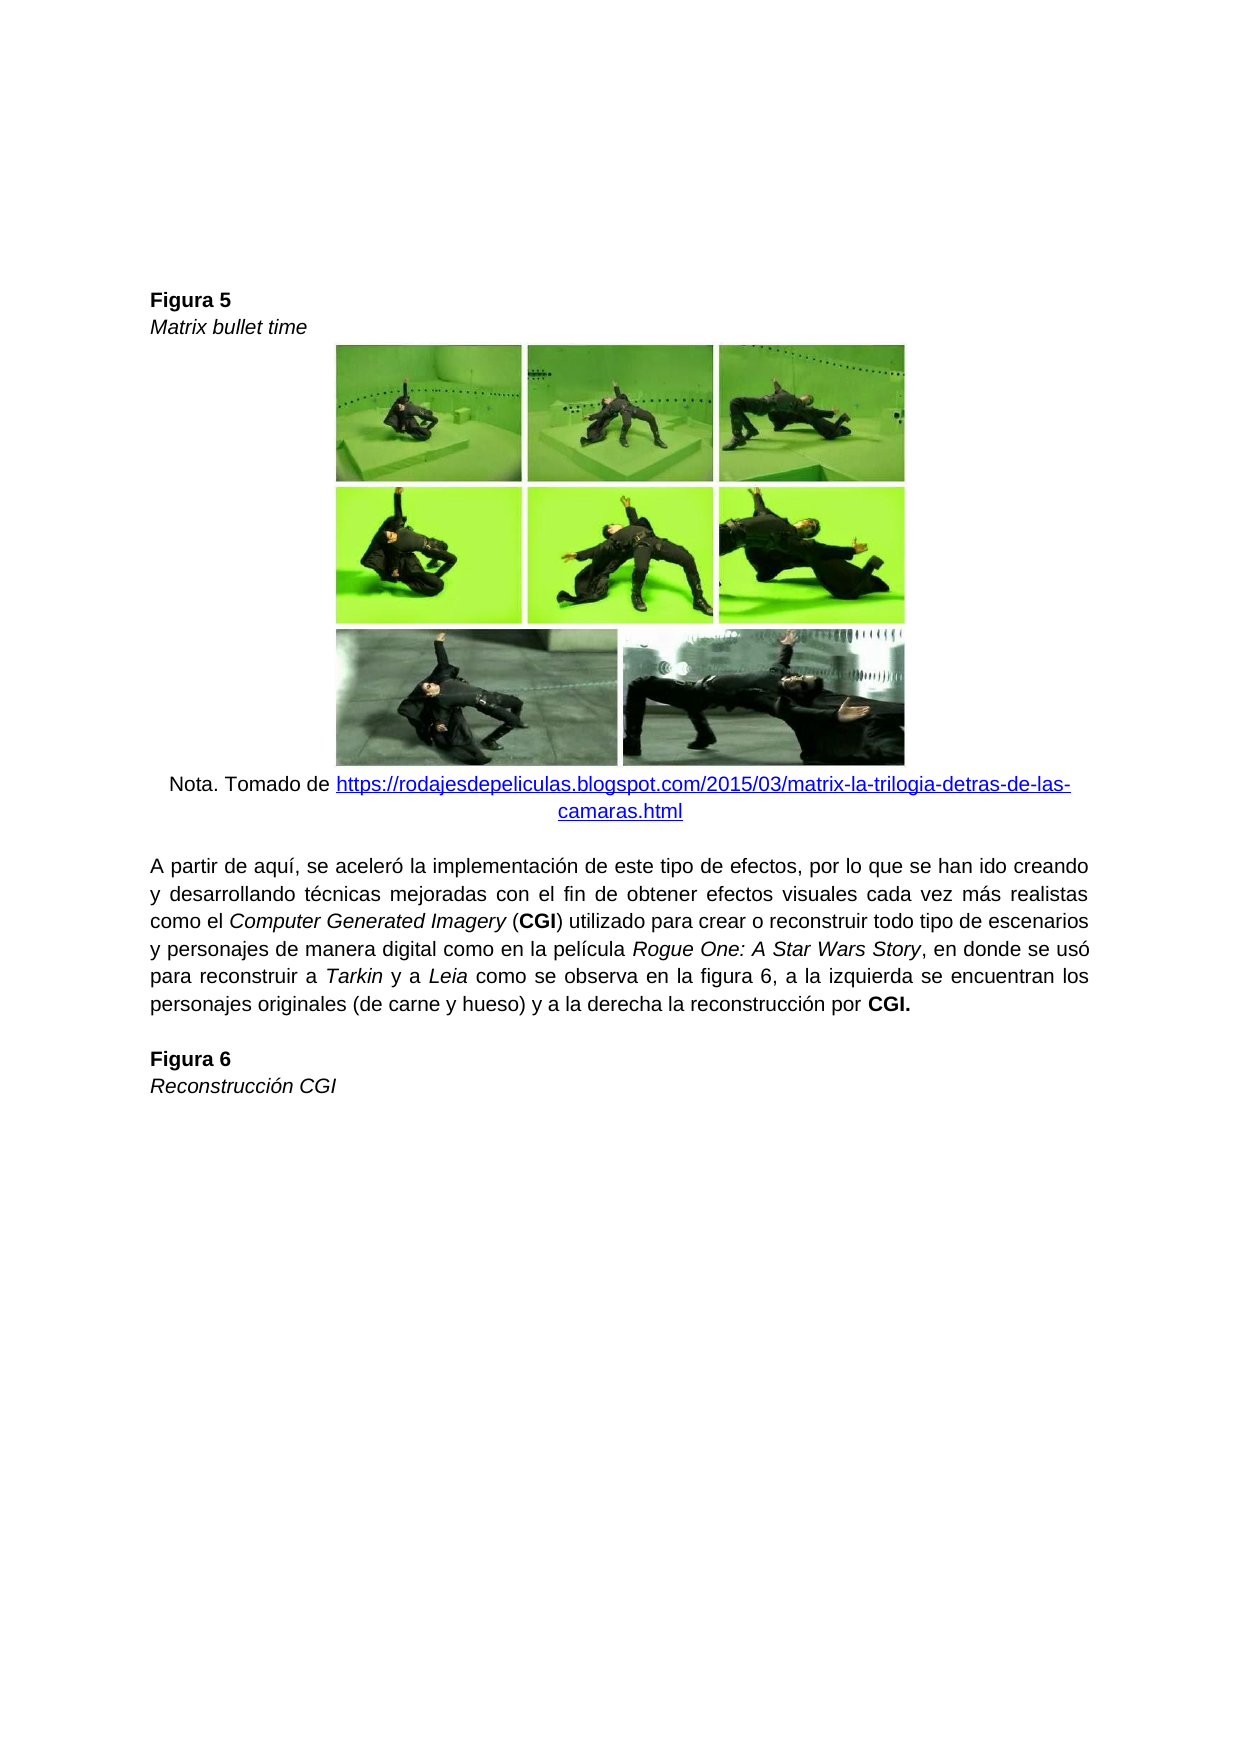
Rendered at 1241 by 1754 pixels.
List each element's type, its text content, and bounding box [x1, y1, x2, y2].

text Matrix bullet time [150, 315, 1090, 339]
text Figura 6 [150, 1046, 1090, 1070]
text Nota. Tomado de https://rodajesdepeliculas.blogspot.com/2015/03/matrix-la-trilogia-detras-de-las-camaras.html [150, 771, 1090, 823]
text Figura 5 [150, 287, 1090, 311]
text A partir de aquí, se aceleró la implementación de este tipo de efectos, por lo que se han ido creando y desarrollando técnicas mejoradas con el fin de obtener efectos visuales cada vez más realistas como el Computer Generated Imagery (CGI) utilizado para crear o reconstruir todo tipo de escenarios y personajes de manera digital como en la película Rogue One: A Star Wars Story, en donde se usó para reconstruir a Tarkin y a Leia como se observa en la figura 6, a la izquierda se encuentran los personajes originales (de carne y hueso) y a la derecha la reconstrucción por CGI. [150, 854, 1090, 1015]
picture [333, 342, 907, 768]
text Reconstrucción CGI [150, 1074, 1090, 1098]
